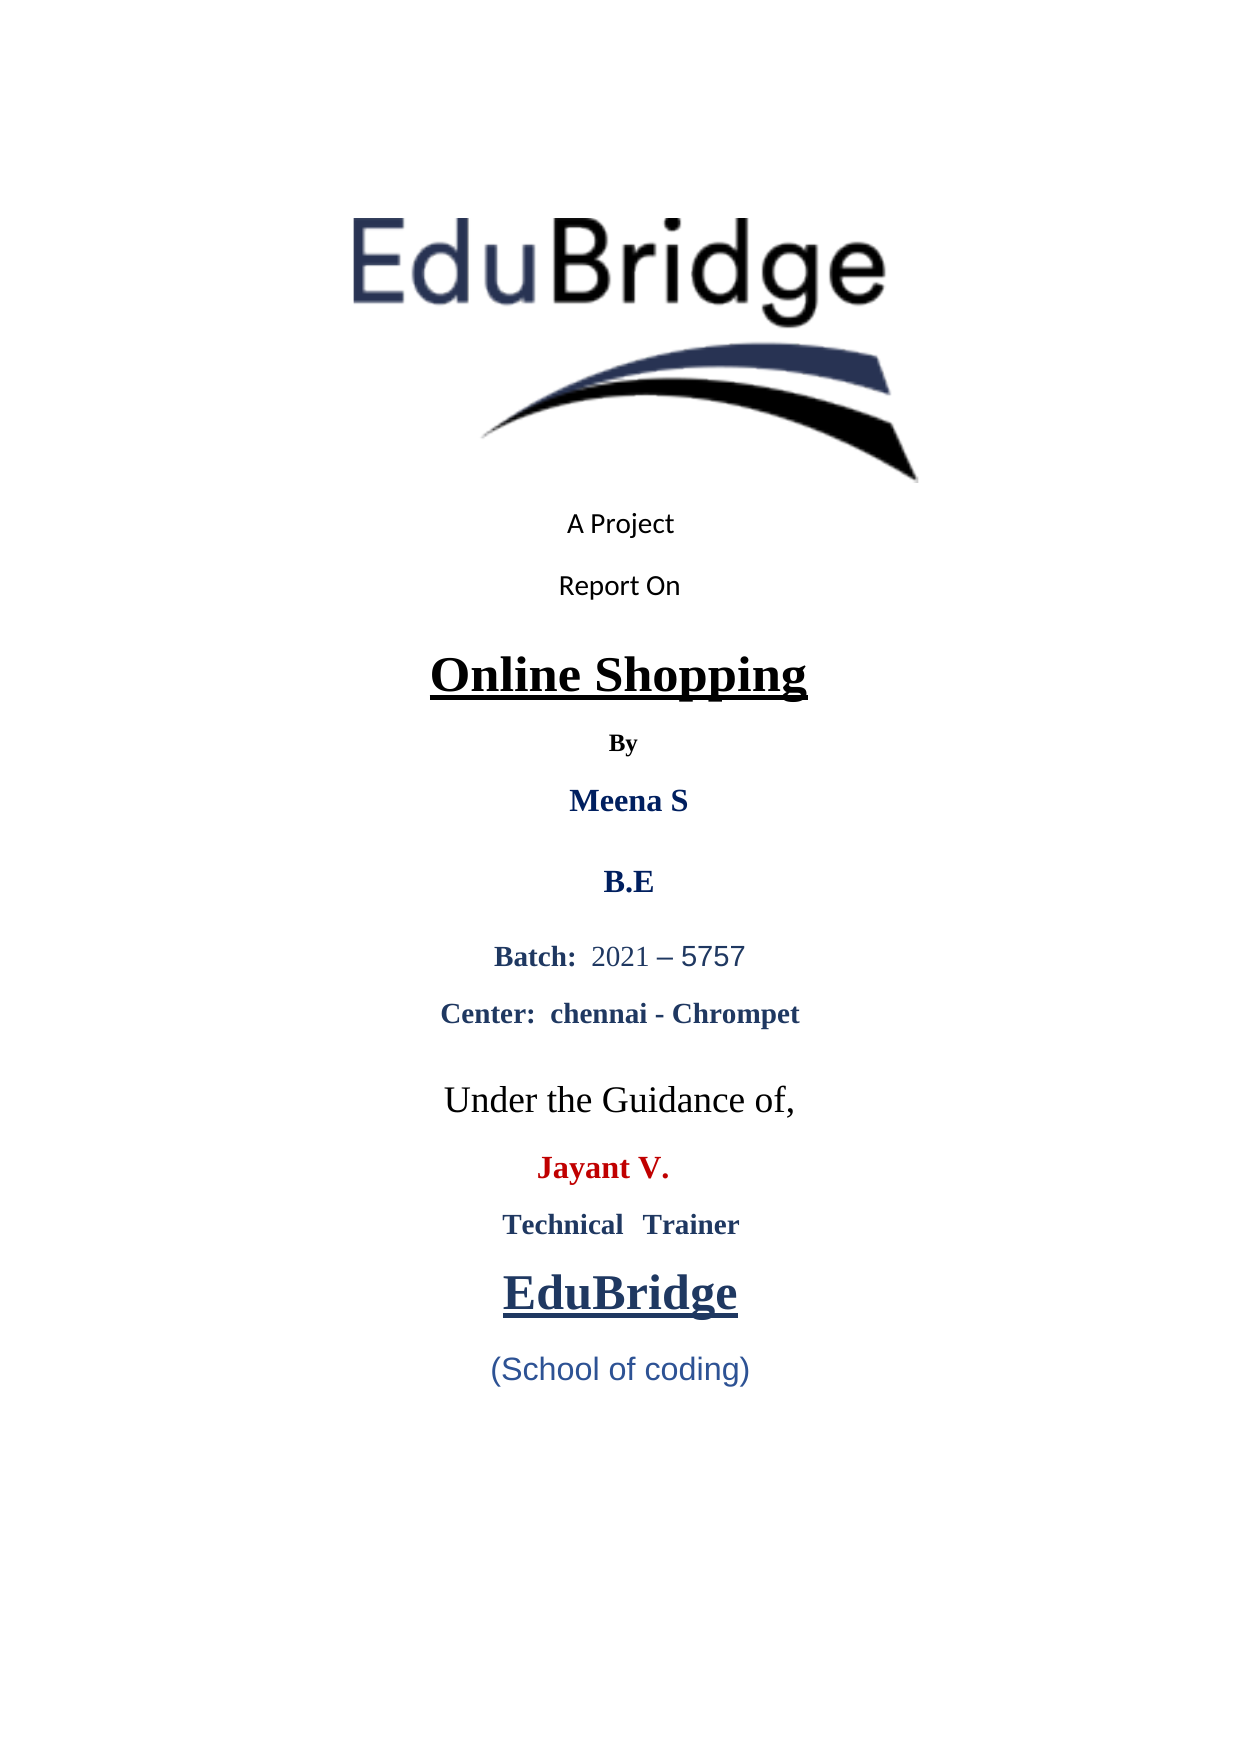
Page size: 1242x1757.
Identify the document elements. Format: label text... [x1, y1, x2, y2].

text (School of coding) [358, 1350, 882, 1387]
picture [353, 218, 919, 483]
text Jayant V. [537, 1148, 1067, 1185]
text Meena S B.E [546, 781, 711, 899]
text A Project Report On [558, 505, 681, 603]
text Technical Trainer [358, 1207, 884, 1241]
text Center: chennai - Chrompet [358, 1001, 882, 1030]
text Batch: 2021 – 5757 [358, 943, 882, 972]
text Online Shopping [358, 645, 878, 702]
text By [546, 728, 945, 757]
text Under the Guidance of, [358, 1078, 881, 1121]
text EduBridge [358, 1263, 882, 1321]
